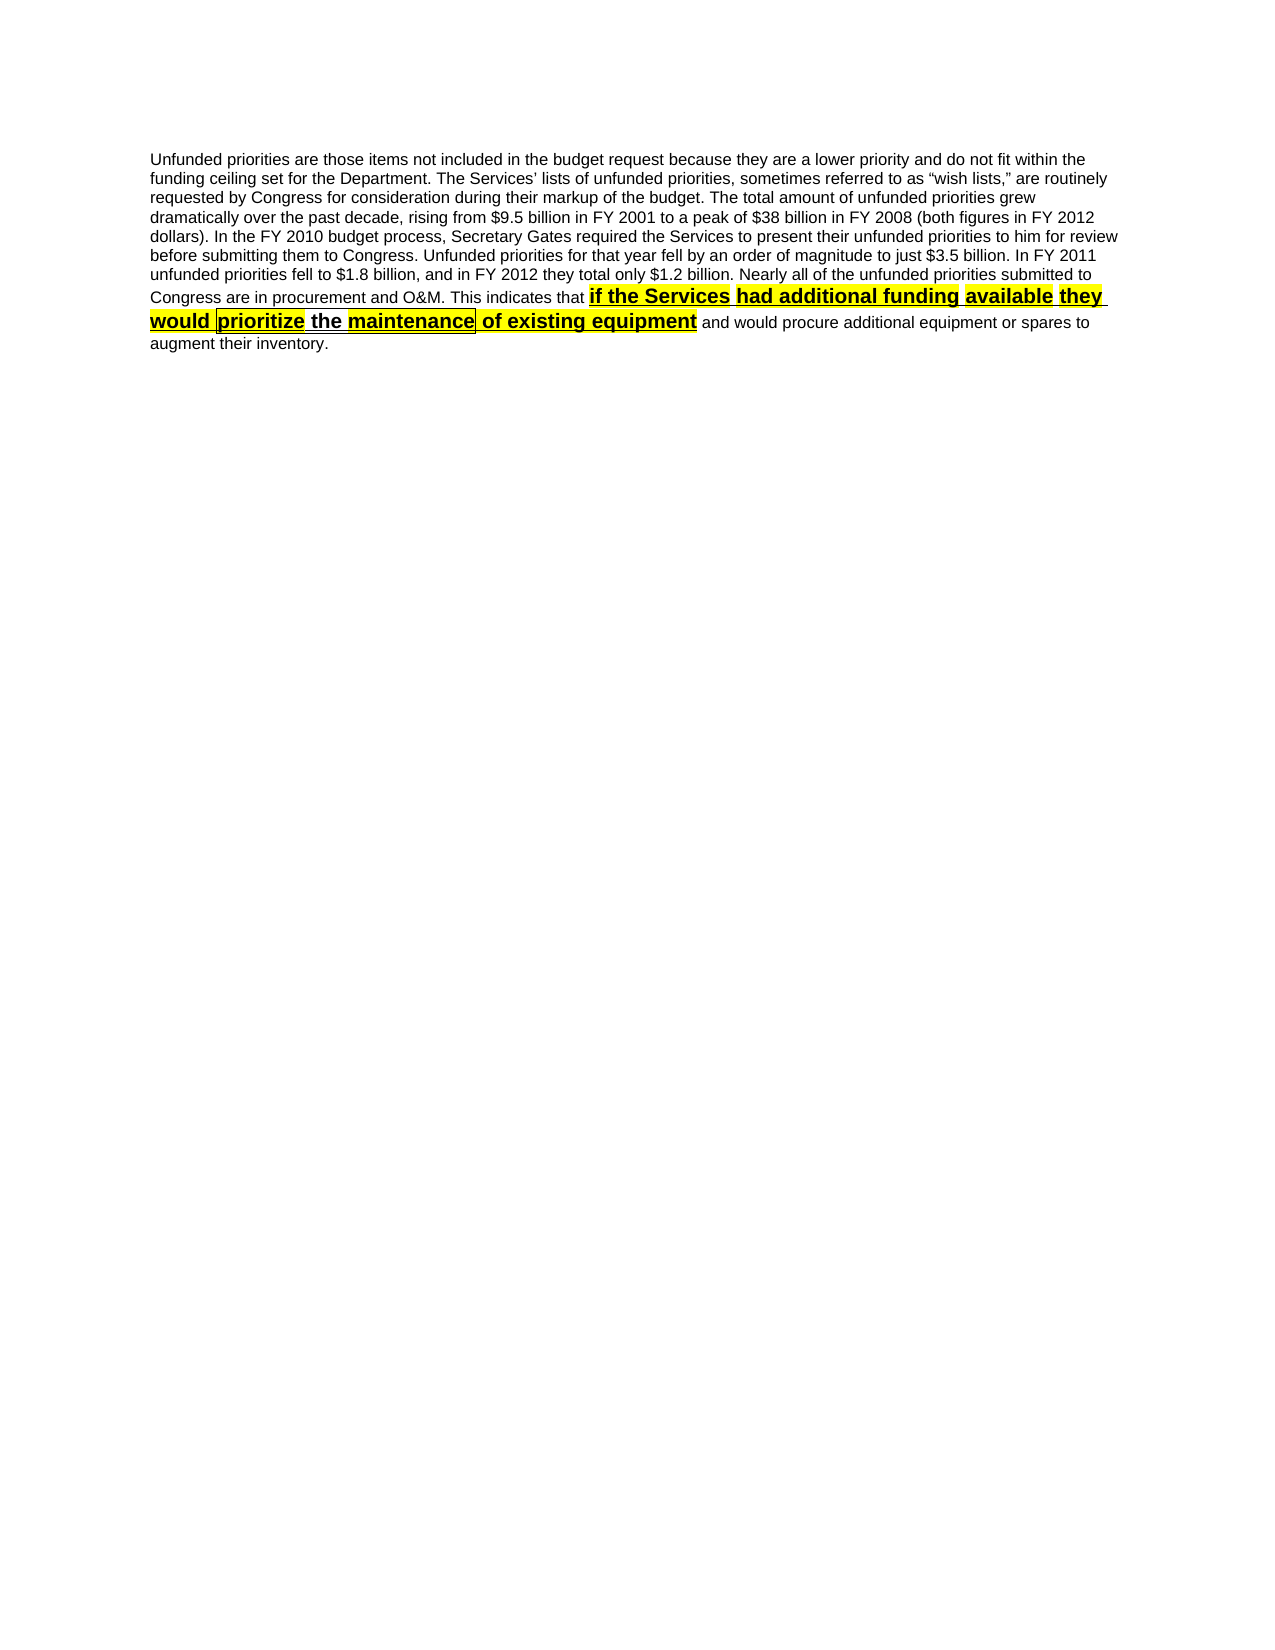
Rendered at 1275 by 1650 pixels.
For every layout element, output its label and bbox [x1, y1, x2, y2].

text [150, 150, 1125, 353]
